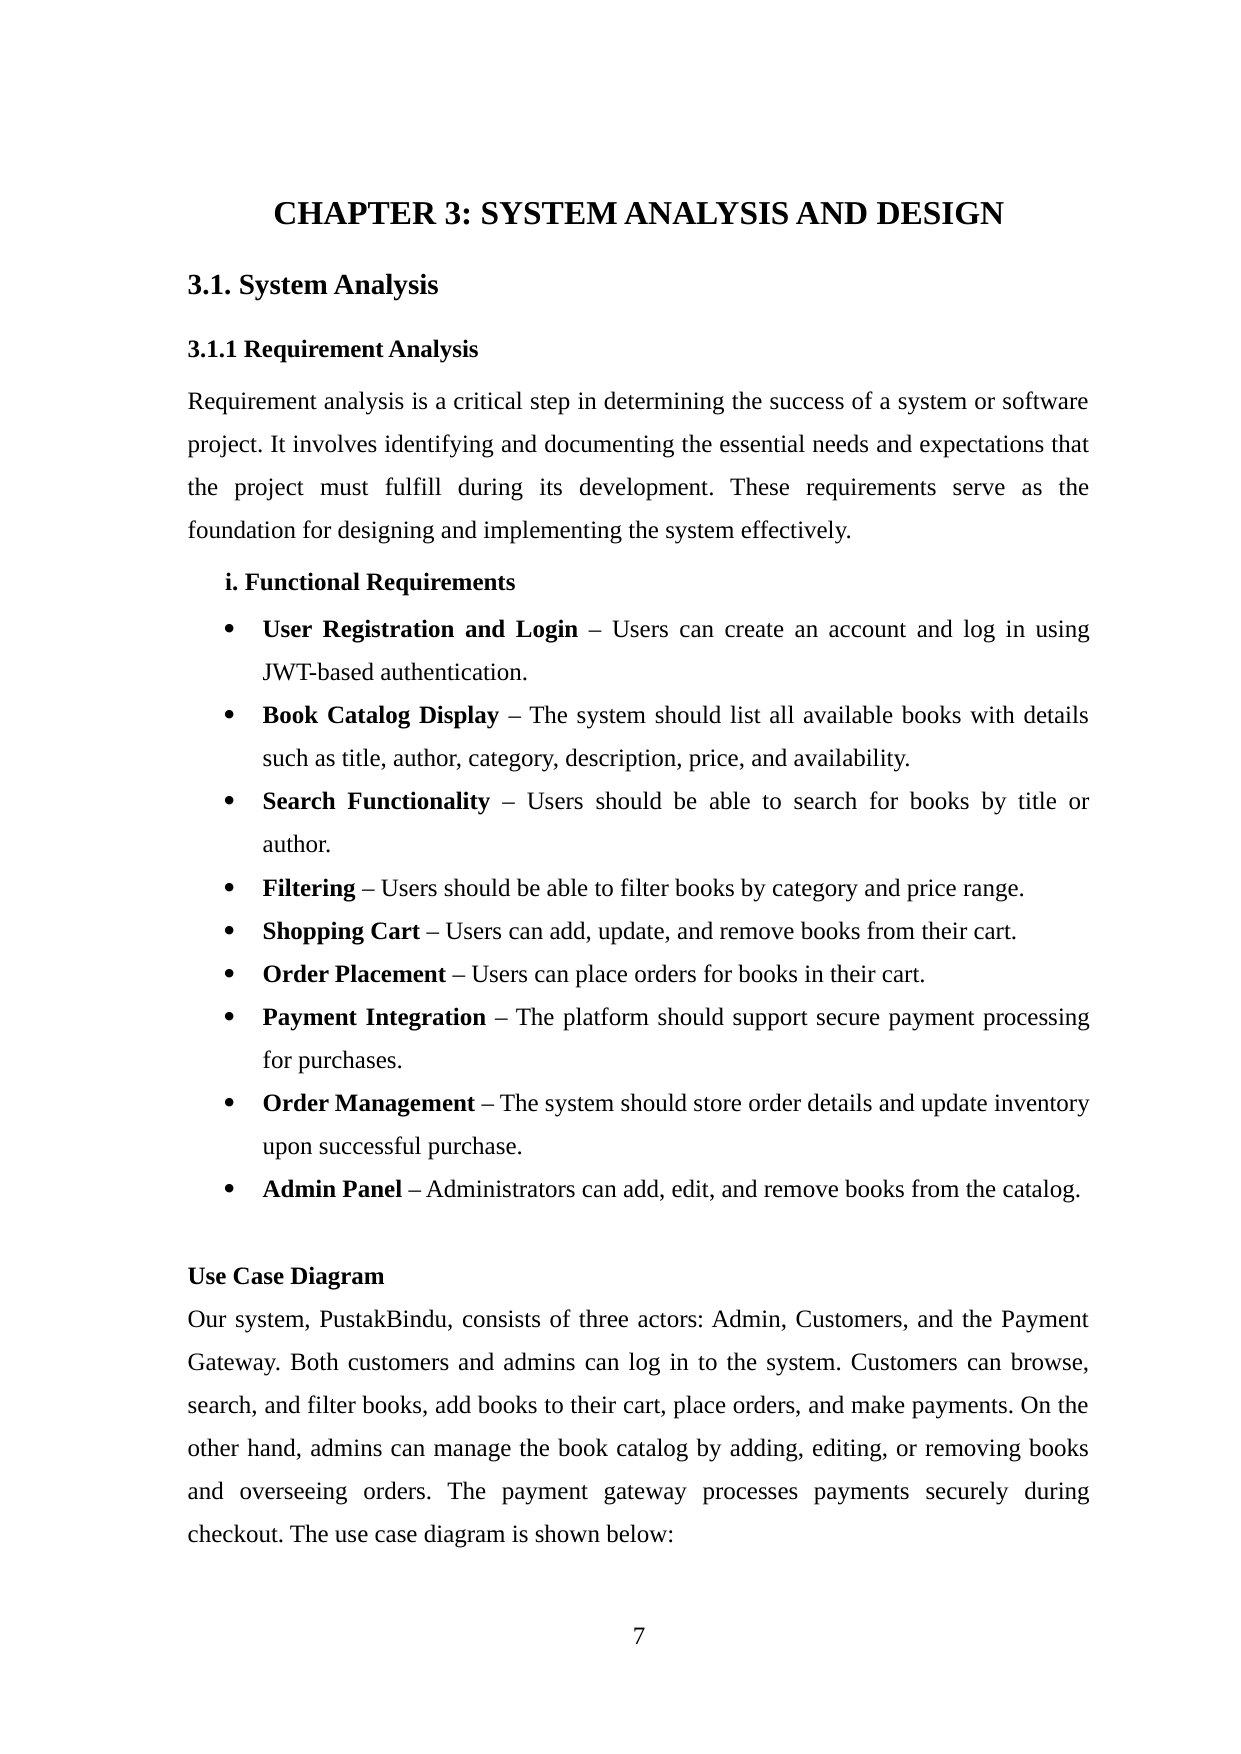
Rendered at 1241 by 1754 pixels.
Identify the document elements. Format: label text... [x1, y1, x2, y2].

subtitle 3.1. System Analysis [187, 267, 1090, 301]
list Admin Panel – Administrators can add, edit, and remove books from the catalog. [225, 1174, 1090, 1203]
list Order Management – The system should store order details and update inventory upon successful purchase. [225, 1088, 1090, 1160]
list Order Placement – Users can place orders for books in their cart. [225, 959, 1090, 988]
list Shopping Cart – Users can add, update, and remove books from their cart. [225, 916, 1090, 944]
subtitle Functional Requirements [225, 567, 1090, 595]
list User Registration and Login – Users can create an account and log in using JWT-based authentication. [225, 614, 1090, 686]
text Use Case Diagram [187, 1261, 1090, 1289]
text Our system, PustakBindu, consists of three actors: Admin, Customers, and the Payment Gateway. Both customers and admins can log in to the system. Customers can browse, search, and filter books, add books to their cart, place orders, and make payments. On the other hand, admins can manage the book catalog by adding, editing, or removing books and overseeing orders. The payment gateway processes payments securely during checkout. The use case diagram is shown below: [187, 1304, 1090, 1548]
list Filtering – Users should be able to filter books by category and price range. [225, 873, 1090, 901]
text Requirement analysis is a critical step in determining the success of a system or software project. It involves identifying and documenting the essential needs and expectations that the project must fulfill during its development. These requirements serve as the foundation for designing and implementing the system effectively. [187, 386, 1090, 544]
list Book Catalog Display – The system should list all available books with details such as title, author, category, description, price, and availability. [225, 700, 1090, 772]
list Payment Integration – The platform should support secure payment processing for purchases. [225, 1002, 1090, 1074]
list Search Functionality – Users should be able to search for books by title or author. [225, 786, 1090, 858]
subtitle CHAPTER 3: SYSTEM ANALYSIS AND DESIGN [187, 193, 1090, 231]
subtitle 3.1.1 Requirement Analysis [187, 334, 1090, 363]
